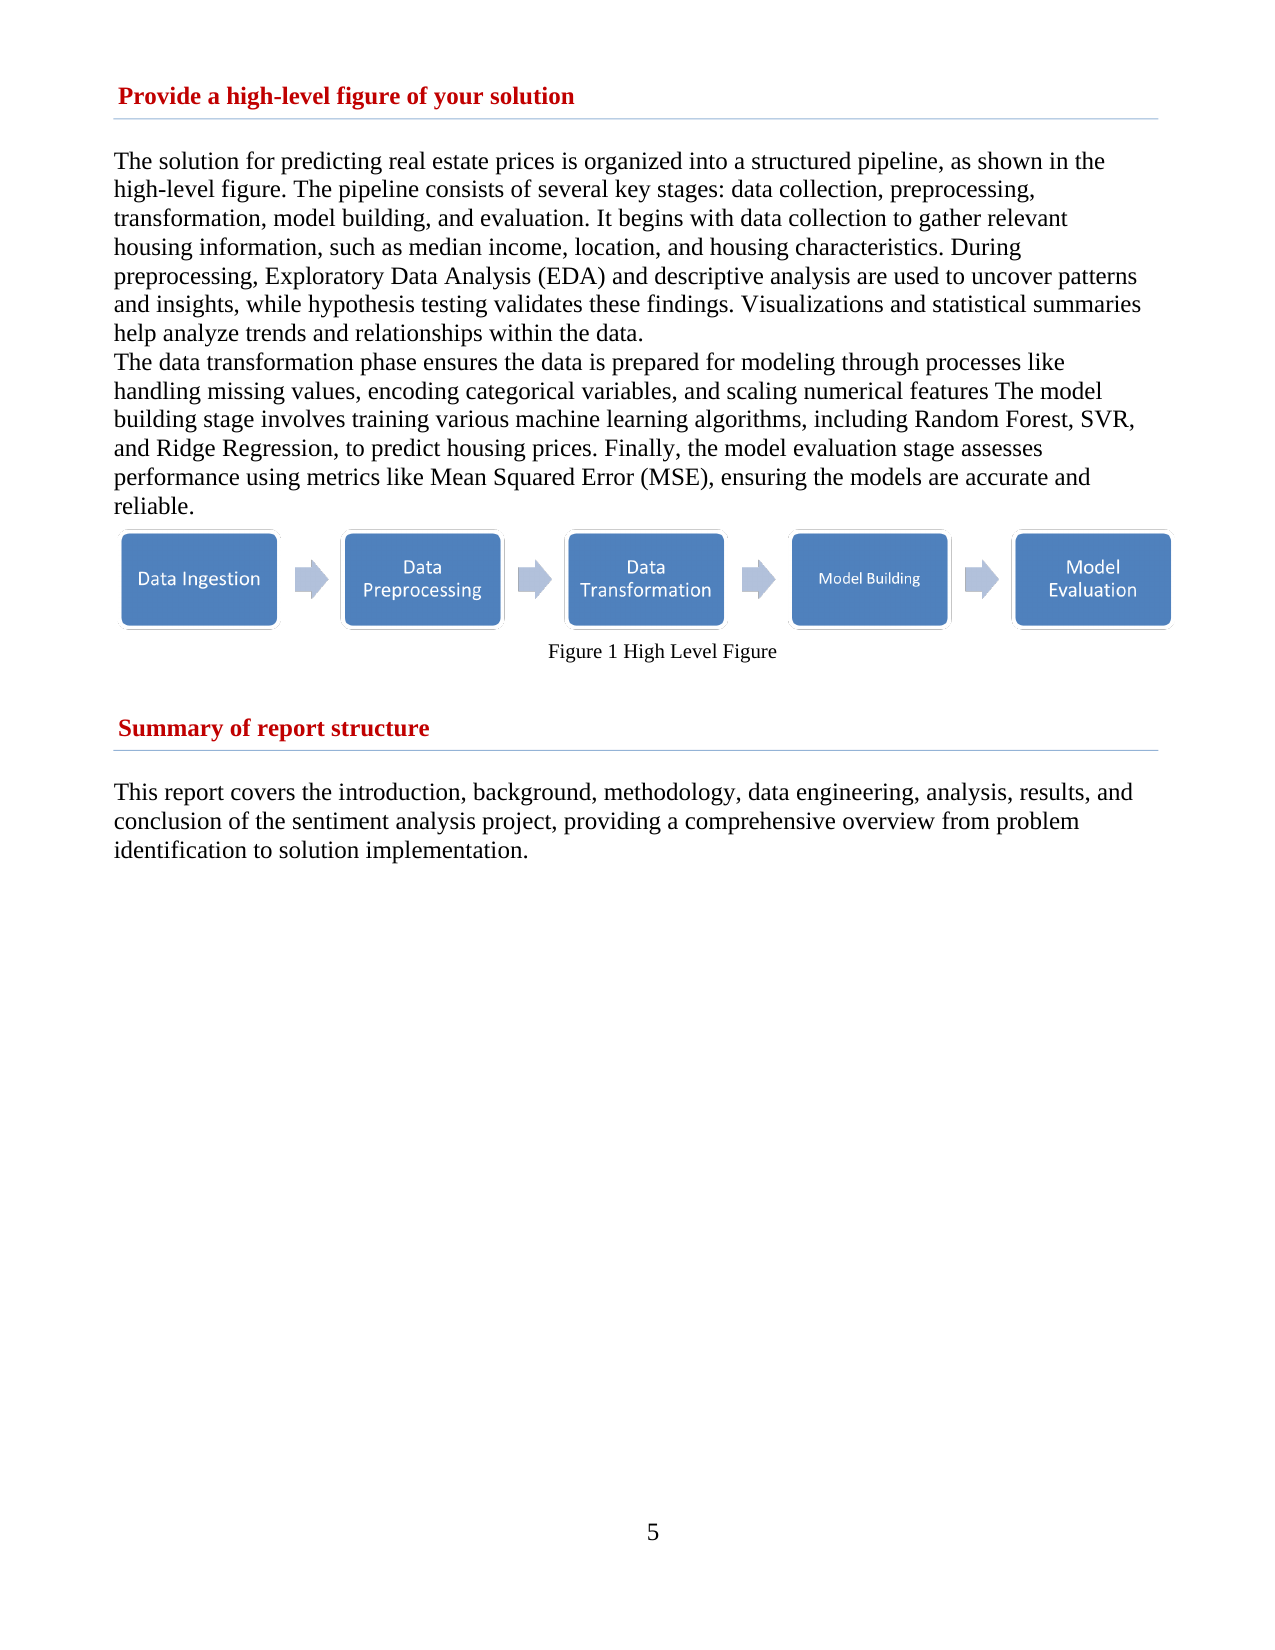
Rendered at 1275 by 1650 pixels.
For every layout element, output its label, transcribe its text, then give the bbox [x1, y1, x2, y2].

text Figure 1 High Level Figure [104, 639, 1221, 663]
text This report covers the introduction, background, methodology, data engineering, analysis, results, and conclusion of the sentiment analysis project, providing a comprehensive overview from problem identification to solution implementation. [113, 777, 1145, 863]
subtitle Summary of report structure [118, 713, 1103, 742]
picture [117, 519, 1175, 639]
text The solution for predicting real estate prices is organized into a structured pipeline, as shown in the high-level figure. The pipeline consists of several key stages: data collection, preprocessing, transformation, model building, and evaluation. It begins with data collection to gather relevant housing information, such as median income, location, and housing characteristics. During preprocessing, Exploratory Data Analysis (EDA) and descriptive analysis are used to uncover patterns and insights, while hypothesis testing validates these findings. Visualizations and statistical summaries help analyze trends and relationships within the data. [113, 146, 1145, 347]
text The data transformation phase ensures the data is prepared for modeling through processes like handling missing values, encoding categorical variables, and scaling numerical features The model building stage involves training various machine learning algorithms, including Random Forest, SVR, and Ridge Regression, to predict housing prices. Finally, the model evaluation stage assesses performance using metrics like Mean Squared Error (MSE), ensuring the models are accurate and reliable. [113, 347, 1145, 519]
subtitle Provide a high-level figure of your solution [118, 81, 1103, 110]
